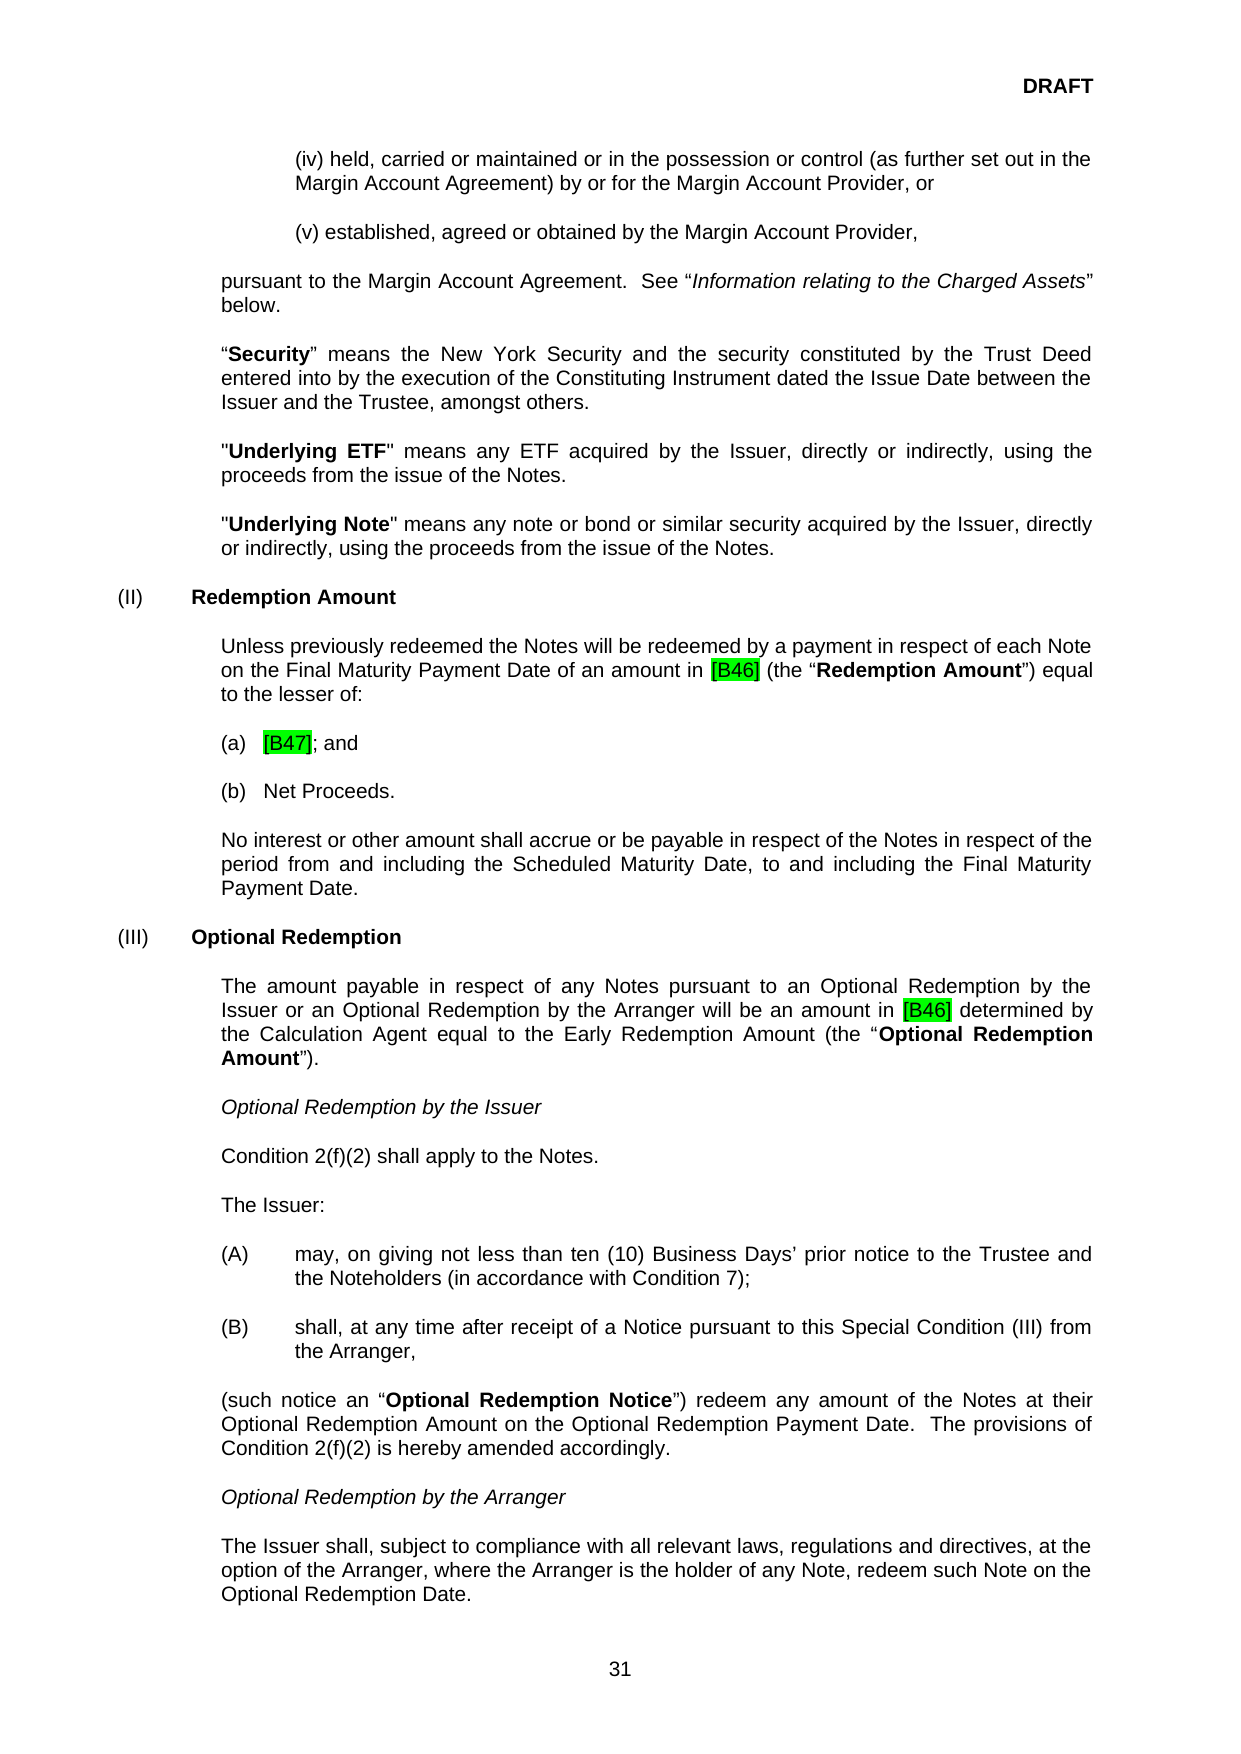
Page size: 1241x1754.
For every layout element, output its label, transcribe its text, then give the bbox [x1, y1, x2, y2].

text “Security” means the New York Security and the security constituted by the Trust Deed entered into by the execution of the Constituting Instrument dated the Issue Date between the Issuer and the Trustee, amongst others. [221, 342, 1093, 414]
text (B) shall, at any time after receipt of a Notice pursuant to this Special Condition (III) from the Arranger, [221, 1315, 1093, 1363]
text (a) [B47]; and [221, 730, 263, 754]
text The Issuer shall, subject to compliance with all relevant laws, regulations and directives, at the option of the Arranger, where the Arranger is the holder of any Note, redeem such Note on the Optional Redemption Date. [221, 1533, 1093, 1605]
text "Underlying Note" means any note or bond or similar security acquired by the Issuer, directly or indirectly, using the proceeds from the issue of the Notes. [221, 512, 1093, 559]
text Redemption Amount [117, 584, 1093, 608]
text (such notice an “Optional Redemption Notice”) redeem any amount of the Notes at their Optional Redemption Amount on the Optional Redemption Payment Date. The provisions of Condition 2(f)(2) is hereby amended accordingly. [221, 1388, 1093, 1459]
text (v) established, agreed or obtained by the Margin Account Provider, [221, 220, 1093, 244]
text (a) [B47]; and [312, 730, 1093, 754]
text Optional Redemption by the Arranger [221, 1484, 1093, 1508]
text The Issuer: [221, 1193, 1093, 1217]
text (A) may, on giving not less than ten (10) Business Days’ prior notice to the Trustee and the Noteholders (in accordance with Condition 7); [221, 1242, 1093, 1290]
text (iv) held, carried or maintained or in the possession or control (as further set out in the Margin Account Agreement) by or for the Margin Account Provider, or [295, 147, 1093, 195]
text No interest or other amount shall accrue or be payable in respect of the Notes in respect of the period from and including the Scheduled Maturity Date, to and including the Final Maturity Payment Date. [221, 828, 1093, 900]
text Condition 2(f)(2) shall apply to the Notes. [221, 1144, 1093, 1168]
text pursuant to the Margin Account Agreement. See “Information relating to the Charged Assets” below. [221, 269, 1093, 317]
text Optional Redemption [117, 925, 1093, 949]
text "Underlying ETF" means any ETF acquired by the Issuer, directly or indirectly, using the proceeds from the issue of the Notes. [221, 439, 1093, 487]
text Optional Redemption by the Issuer [221, 1095, 1093, 1119]
text The amount payable in respect of any Notes pursuant to an Optional Redemption by the Issuer or an Optional Redemption by the Arranger will be an amount in [B46] determined by the Calculation Agent equal to the Early Redemption Amount (the “Optional Redemption Amount”). [221, 974, 1093, 1070]
text Unless previously redeemed the Notes will be redeemed by a payment in respect of each Note on the Final Maturity Payment Date of an amount in [B46] (the “Redemption Amount”) equal to the lesser of: [221, 633, 1093, 705]
text (b) Net Proceeds. [221, 779, 1093, 803]
